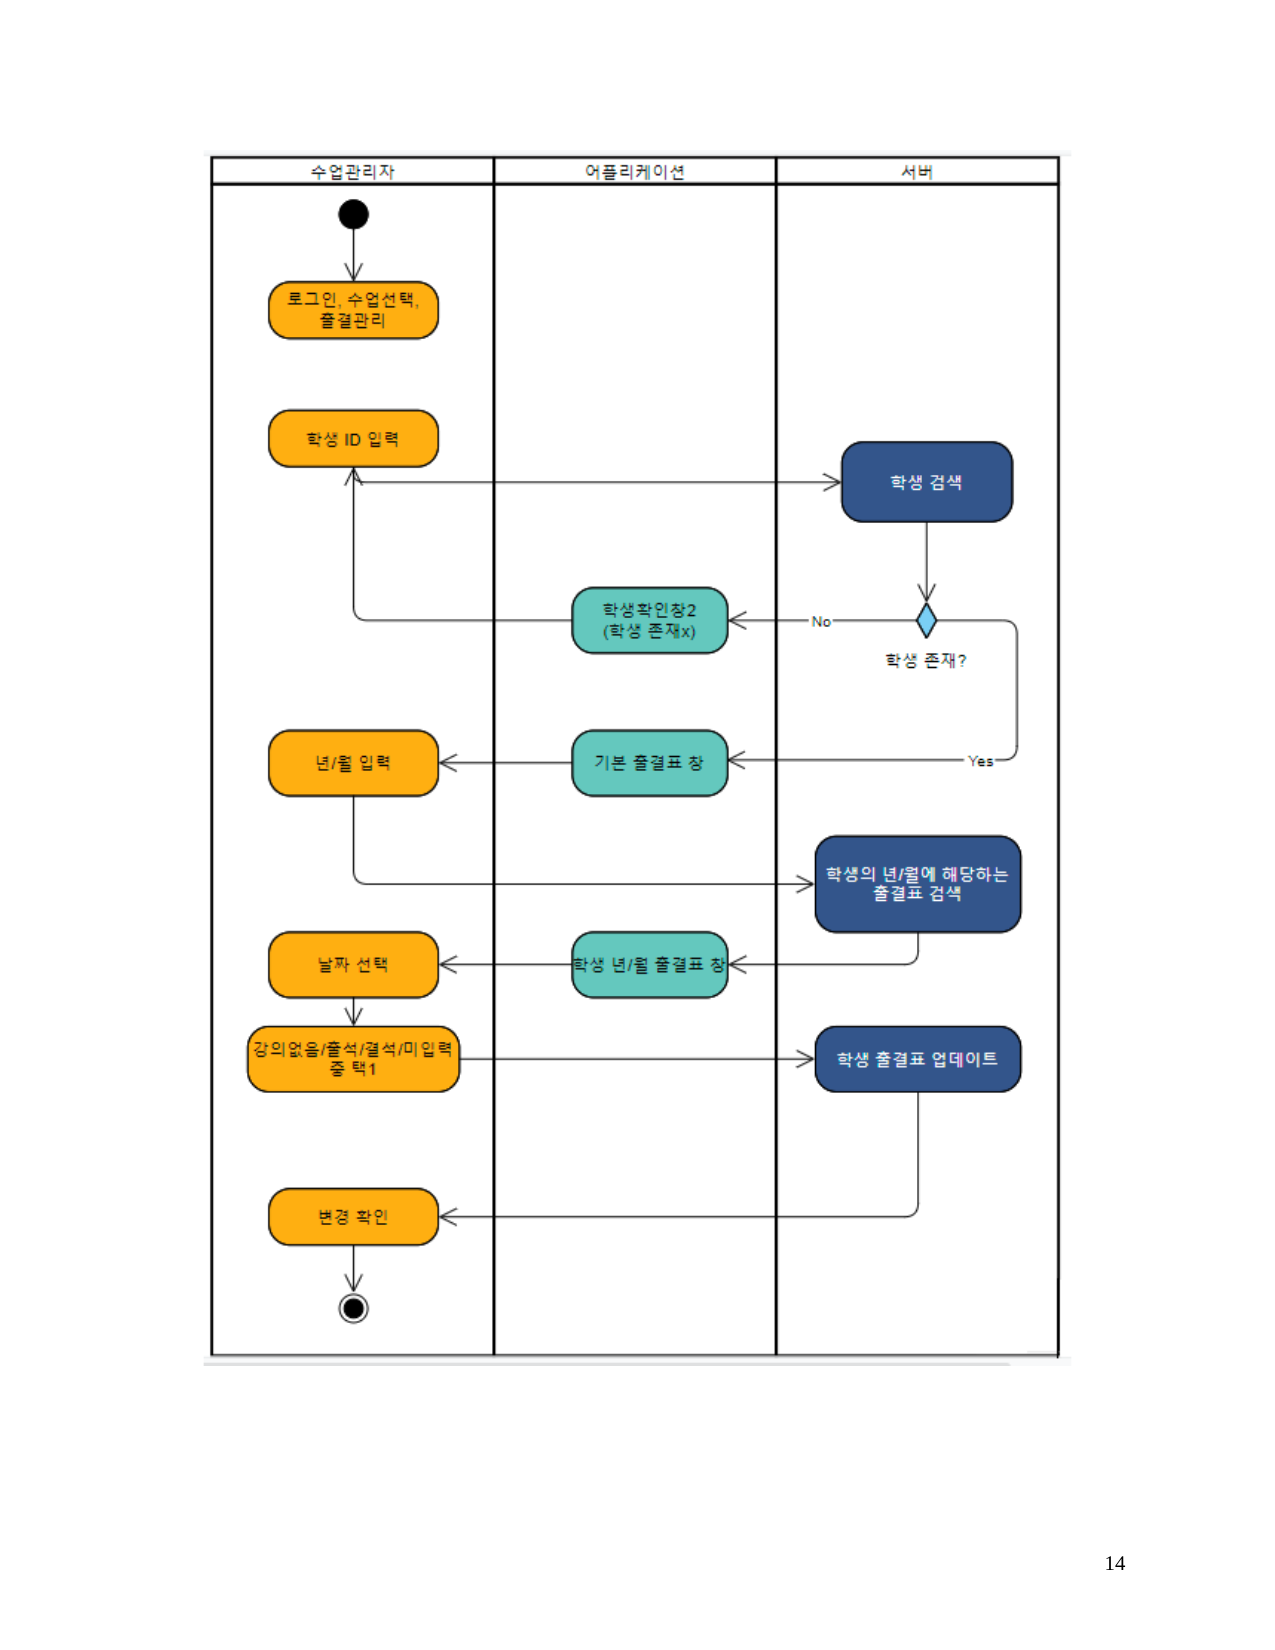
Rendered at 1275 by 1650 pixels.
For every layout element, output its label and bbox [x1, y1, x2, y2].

picture [203, 150, 1072, 1366]
